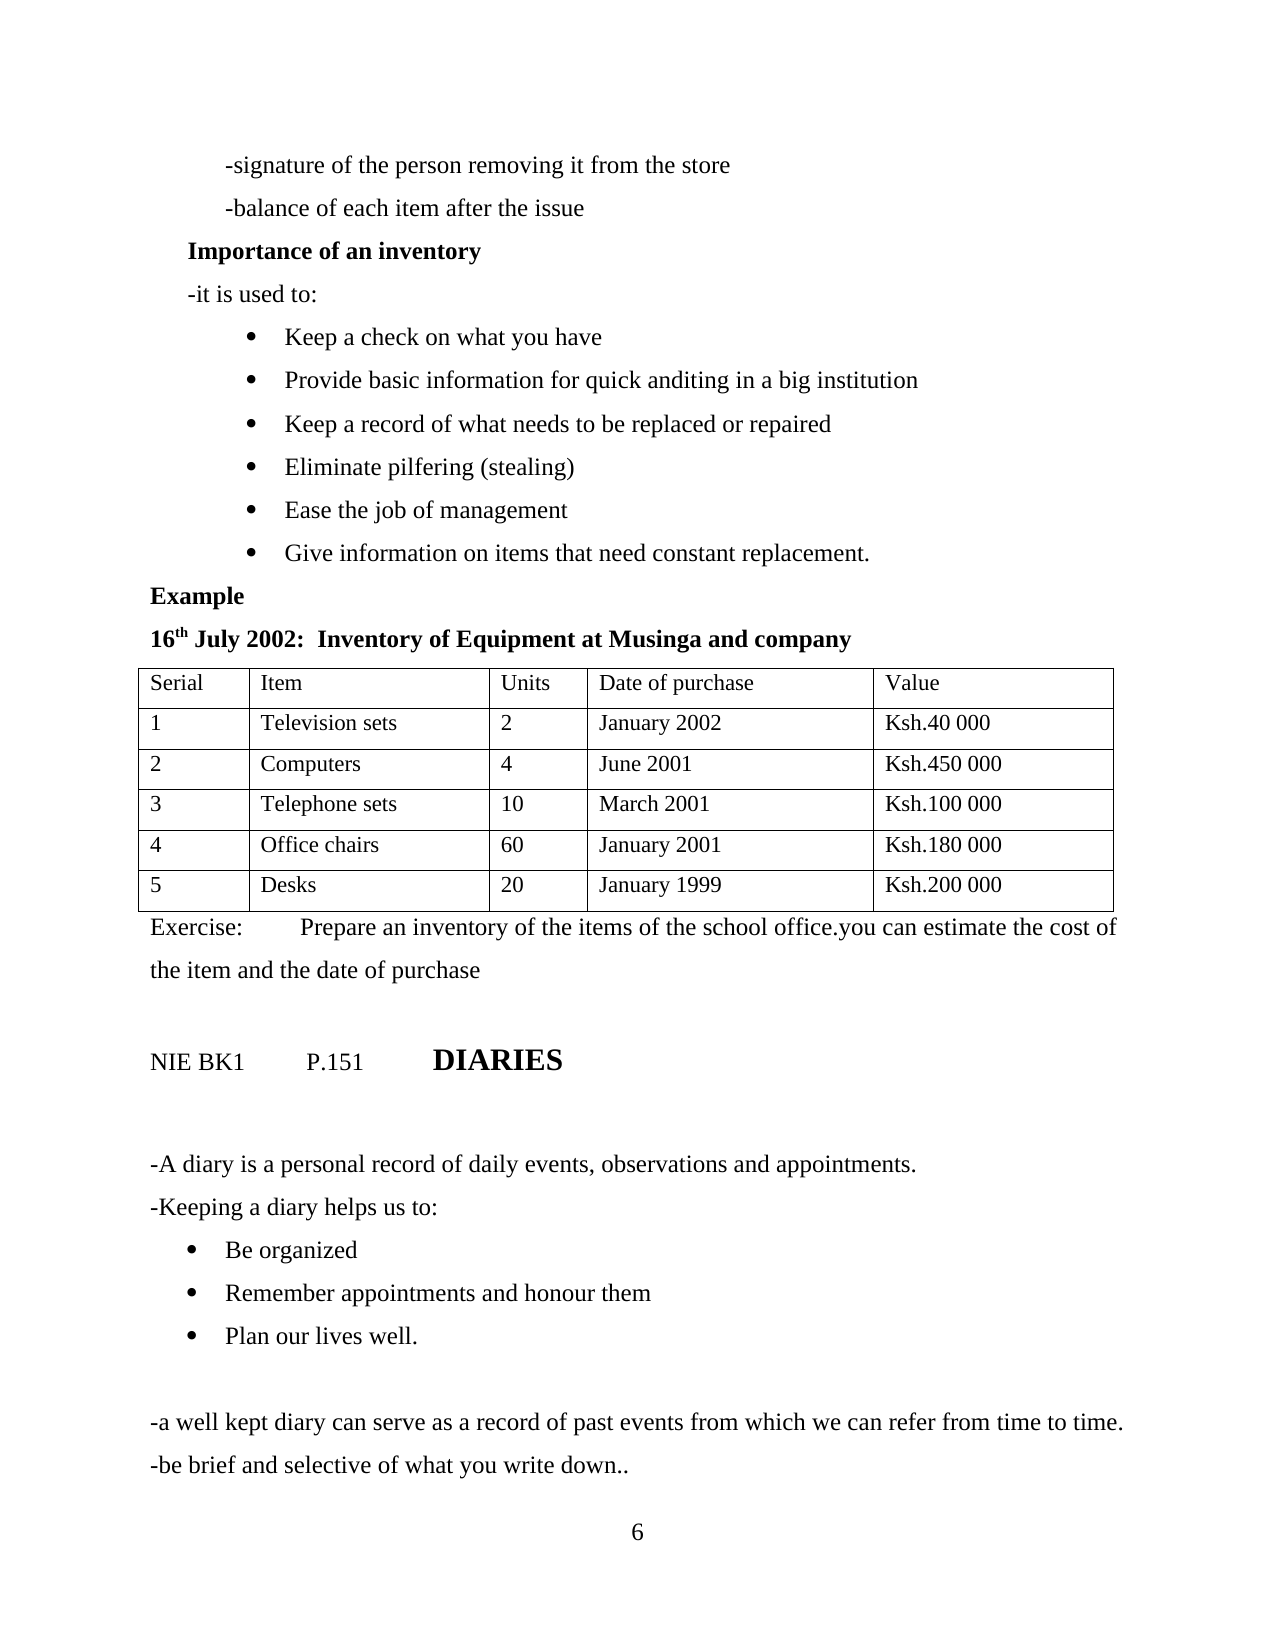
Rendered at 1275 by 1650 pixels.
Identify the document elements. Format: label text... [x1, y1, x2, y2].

text Example [150, 581, 1125, 610]
table_cell Ksh.200 000 [874, 871, 1113, 911]
table_cell Ksh.100 000 [874, 790, 1113, 829]
table_cell March 2001 [588, 790, 873, 829]
table_cell Ksh.450 000 [874, 750, 1113, 789]
text -A diary is a personal record of daily events, observations and appointments. [150, 1149, 1125, 1177]
table_cell 10 [490, 790, 587, 829]
text Importance of an inventory [187, 236, 1125, 265]
text -Keeping a diary helps us to: [150, 1192, 1125, 1221]
text -balance of each item after the issue [187, 193, 1125, 222]
text NIE BK1 P.151 DIARIES [150, 1041, 1125, 1077]
list Eliminate pilfering (stealing) [247, 452, 1125, 481]
table_cell Television sets [250, 709, 489, 748]
table_cell Ksh.40 000 [874, 709, 1113, 748]
table_cell January 2001 [588, 831, 873, 870]
list Ease the job of management [247, 495, 1125, 524]
table_cell 60 [490, 831, 587, 870]
list Keep a check on what you have [247, 322, 1125, 351]
table_cell 3 [139, 790, 249, 829]
list Be organized [187, 1235, 1125, 1264]
table_header Serial [139, 669, 249, 708]
table_cell January 2002 [588, 709, 873, 748]
text -it is used to: [187, 279, 1125, 308]
table_header Value [874, 669, 1113, 708]
table_cell 2 [139, 750, 249, 789]
table_cell Office chairs [250, 831, 489, 870]
list Give information on items that need constant replacement. [247, 538, 1125, 567]
table_cell 4 [490, 750, 587, 789]
table_cell June 2001 [588, 750, 873, 789]
list Keep a record of what needs to be replaced or repaired [247, 409, 1125, 437]
table_header Item [250, 669, 489, 708]
table_cell 1 [139, 709, 249, 748]
table_header Date of purchase [588, 669, 873, 708]
table_cell January 1999 [588, 871, 873, 911]
table_cell Ksh.180 000 [874, 831, 1113, 870]
table_cell 2 [490, 709, 587, 748]
table_cell Telephone sets [250, 790, 489, 829]
text -be brief and selective of what you write down.. [150, 1451, 1125, 1479]
table_cell 5 [139, 871, 249, 911]
text -signature of the person removing it from the store [187, 150, 1125, 179]
list Remember appointments and honour them [187, 1278, 1125, 1307]
text Exercise: Prepare an inventory of the items of the school office.you can estimate the cost of the item and the date of purchase [150, 912, 1125, 983]
list Plan our lives well. [187, 1321, 1125, 1350]
table_header Units [490, 669, 587, 708]
text -a well kept diary can serve as a record of past events from which we can refer from time to time. [150, 1407, 1125, 1436]
table_cell Desks [250, 871, 489, 911]
table_cell 20 [490, 871, 587, 911]
list Provide basic information for quick anditing in a big institution [247, 366, 1125, 394]
table_cell Computers [250, 750, 489, 789]
text 16th July 2002: Inventory of Equipment at Musinga and company [150, 624, 1125, 653]
table_cell 4 [139, 831, 249, 870]
